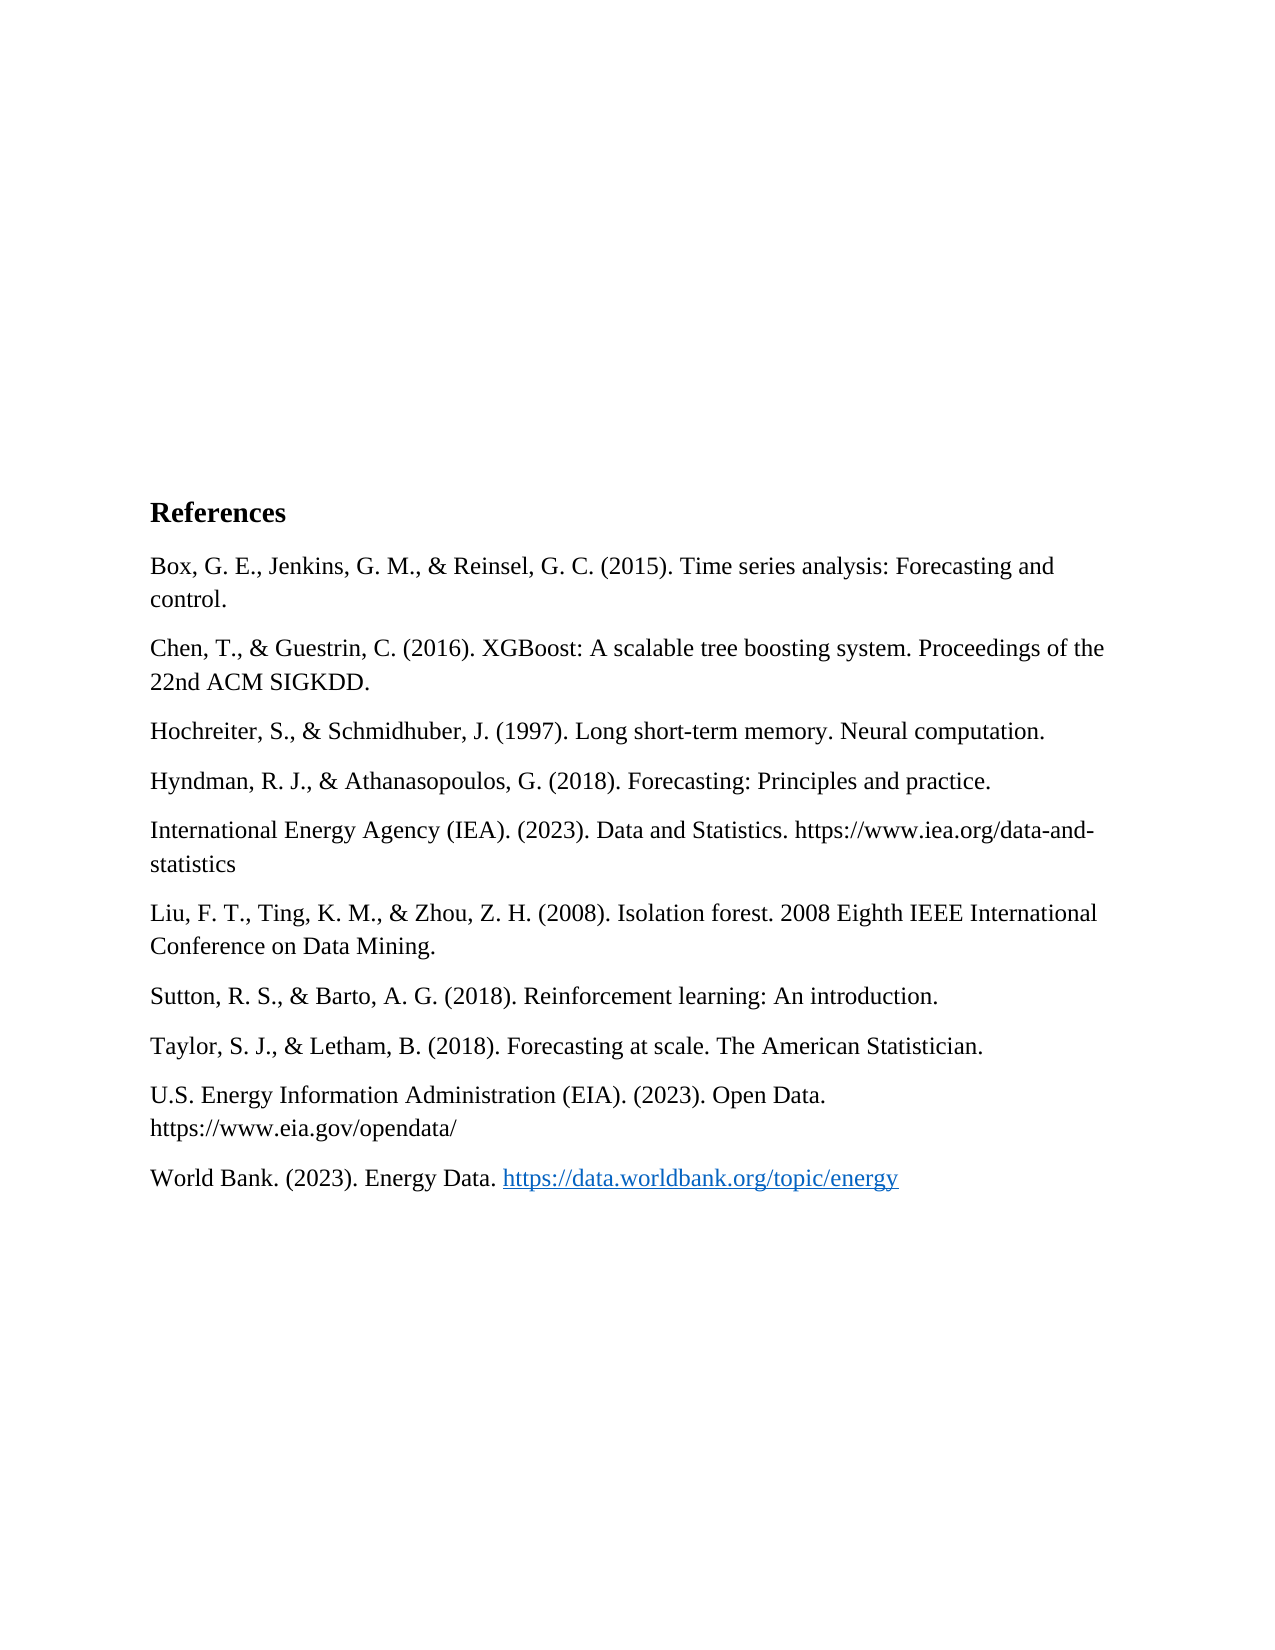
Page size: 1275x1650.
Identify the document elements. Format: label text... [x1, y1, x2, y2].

text World Bank. (2023). Energy Data. https://data.worldbank.org/topic/energy [150, 1163, 1125, 1192]
text U.S. Energy Information Administration (EIA). (2023). Open Data. https://www.eia.gov/opendata/ [150, 1080, 1125, 1142]
text Chen, T., & Guestrin, C. (2016). XGBoost: A scalable tree boosting system. Proceedings of the 22nd ACM SIGKDD. [150, 633, 1125, 695]
text Hochreiter, S., & Schmidhuber, J. (1997). Long short-term memory. Neural computation. [150, 716, 1125, 745]
text Liu, F. T., Ting, K. M., & Zhou, Z. H. (2008). Isolation forest. 2008 Eighth IEEE International Conference on Data Mining. [150, 898, 1125, 960]
text Sutton, R. S., & Barto, A. G. (2018). Reinforcement learning: An introduction. [150, 981, 1125, 1010]
text Box, G. E., Jenkins, G. M., & Reinsel, G. C. (2015). Time series analysis: Forecasting and control. [150, 551, 1125, 613]
text Taylor, S. J., & Letham, B. (2018). Forecasting at scale. The American Statistician. [150, 1031, 1125, 1059]
text Hyndman, R. J., & Athanasopoulos, G. (2018). Forecasting: Principles and practice. [150, 766, 1125, 795]
text International Energy Agency (IEA). (2023). Data and Statistics. https://www.iea.org/data-and-statistics [150, 816, 1125, 877]
text References [150, 496, 1125, 529]
